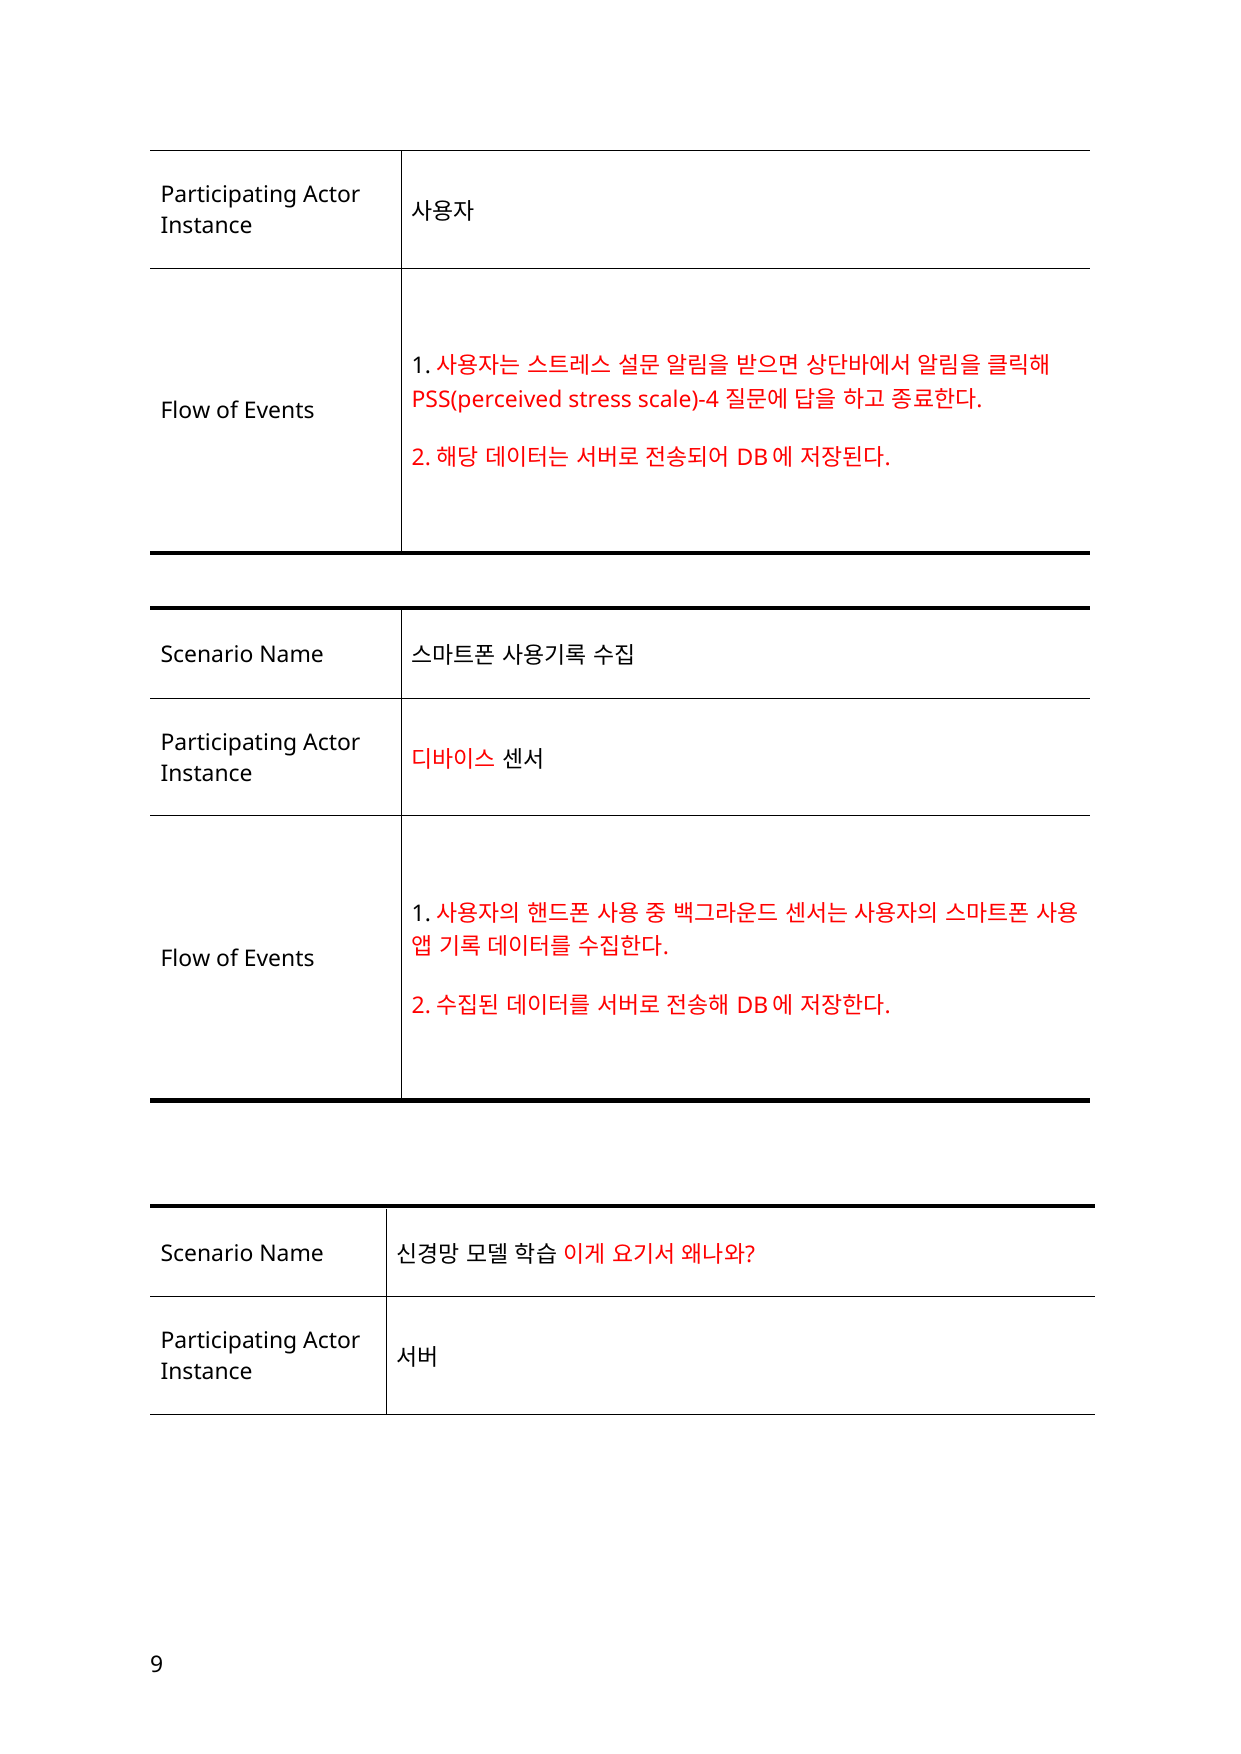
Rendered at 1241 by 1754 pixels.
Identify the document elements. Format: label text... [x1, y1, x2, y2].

table_cell Participating Actor Instance [150, 151, 401, 268]
table_header Scenario Name [150, 1208, 386, 1296]
table_cell 사용자 [402, 151, 1090, 268]
table_header 스마트폰 사용기록 수집 [402, 610, 1090, 698]
table_cell 1. 사용자는 스트레스 설문 알림을 받으면 상단바에서 알림을 클릭해 PSS(perceived stress scale)-4 질문에 답을 하고 종료한다. 2. 해당 데이터는 서버로 전송되어 DB에 저장된다. [402, 269, 1090, 551]
table_cell Flow of Events [150, 816, 401, 1098]
table_cell Flow of Events [150, 269, 401, 551]
table_header 신경망 모델 학습 이게 요기서 왜나와? [387, 1208, 1095, 1296]
table_cell 서버 [387, 1297, 1095, 1414]
table_cell 디바이스 센서 [402, 699, 1090, 815]
table_cell 1. 사용자의 핸드폰 사용 중 백그라운드 센서는 사용자의 스마트폰 사용 앱 기록 데이터를 수집한다. 2. 수집된 데이터를 서버로 전송해 DB에 저장한다. [402, 816, 1090, 1098]
table_header Scenario Name [150, 610, 401, 698]
table_cell Participating Actor Instance [150, 699, 401, 815]
table_cell Participating Actor Instance [150, 1297, 386, 1414]
